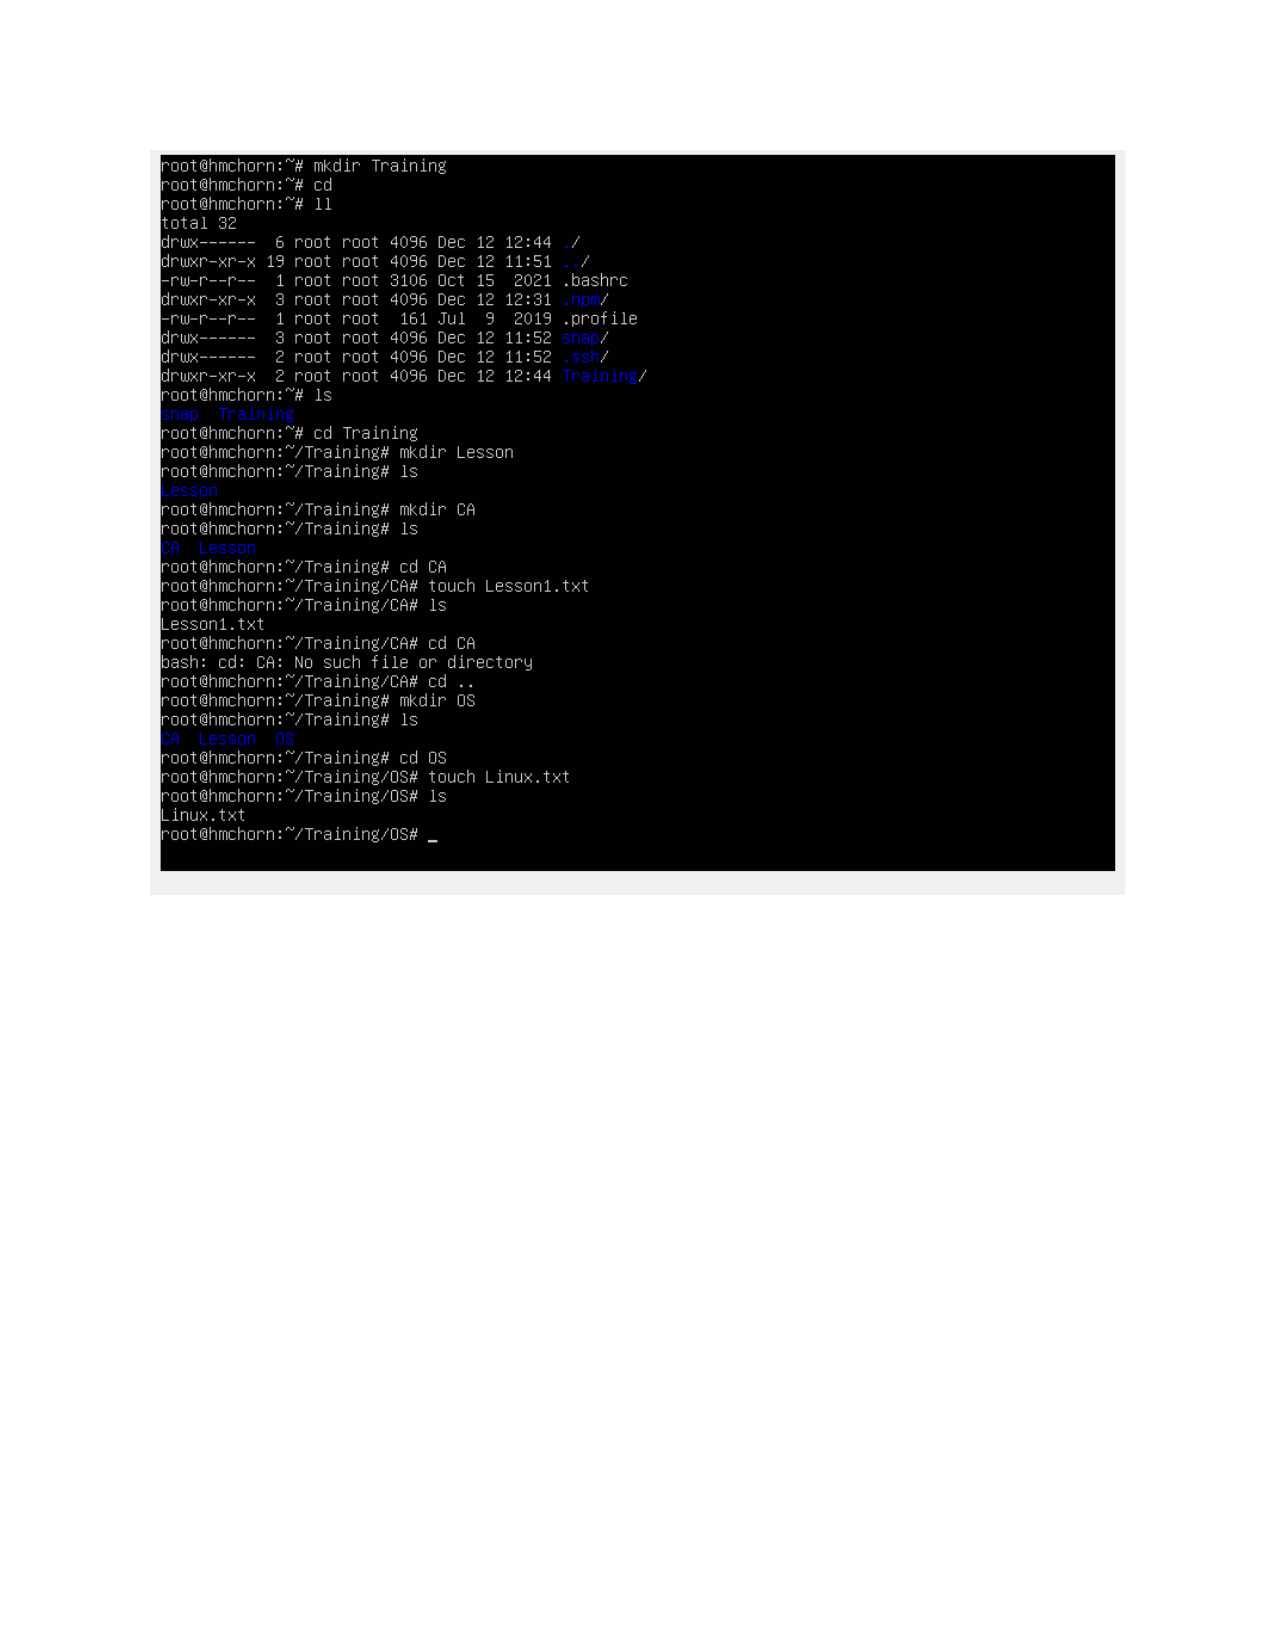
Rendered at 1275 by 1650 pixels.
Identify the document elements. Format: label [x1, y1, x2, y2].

picture [150, 150, 1125, 895]
